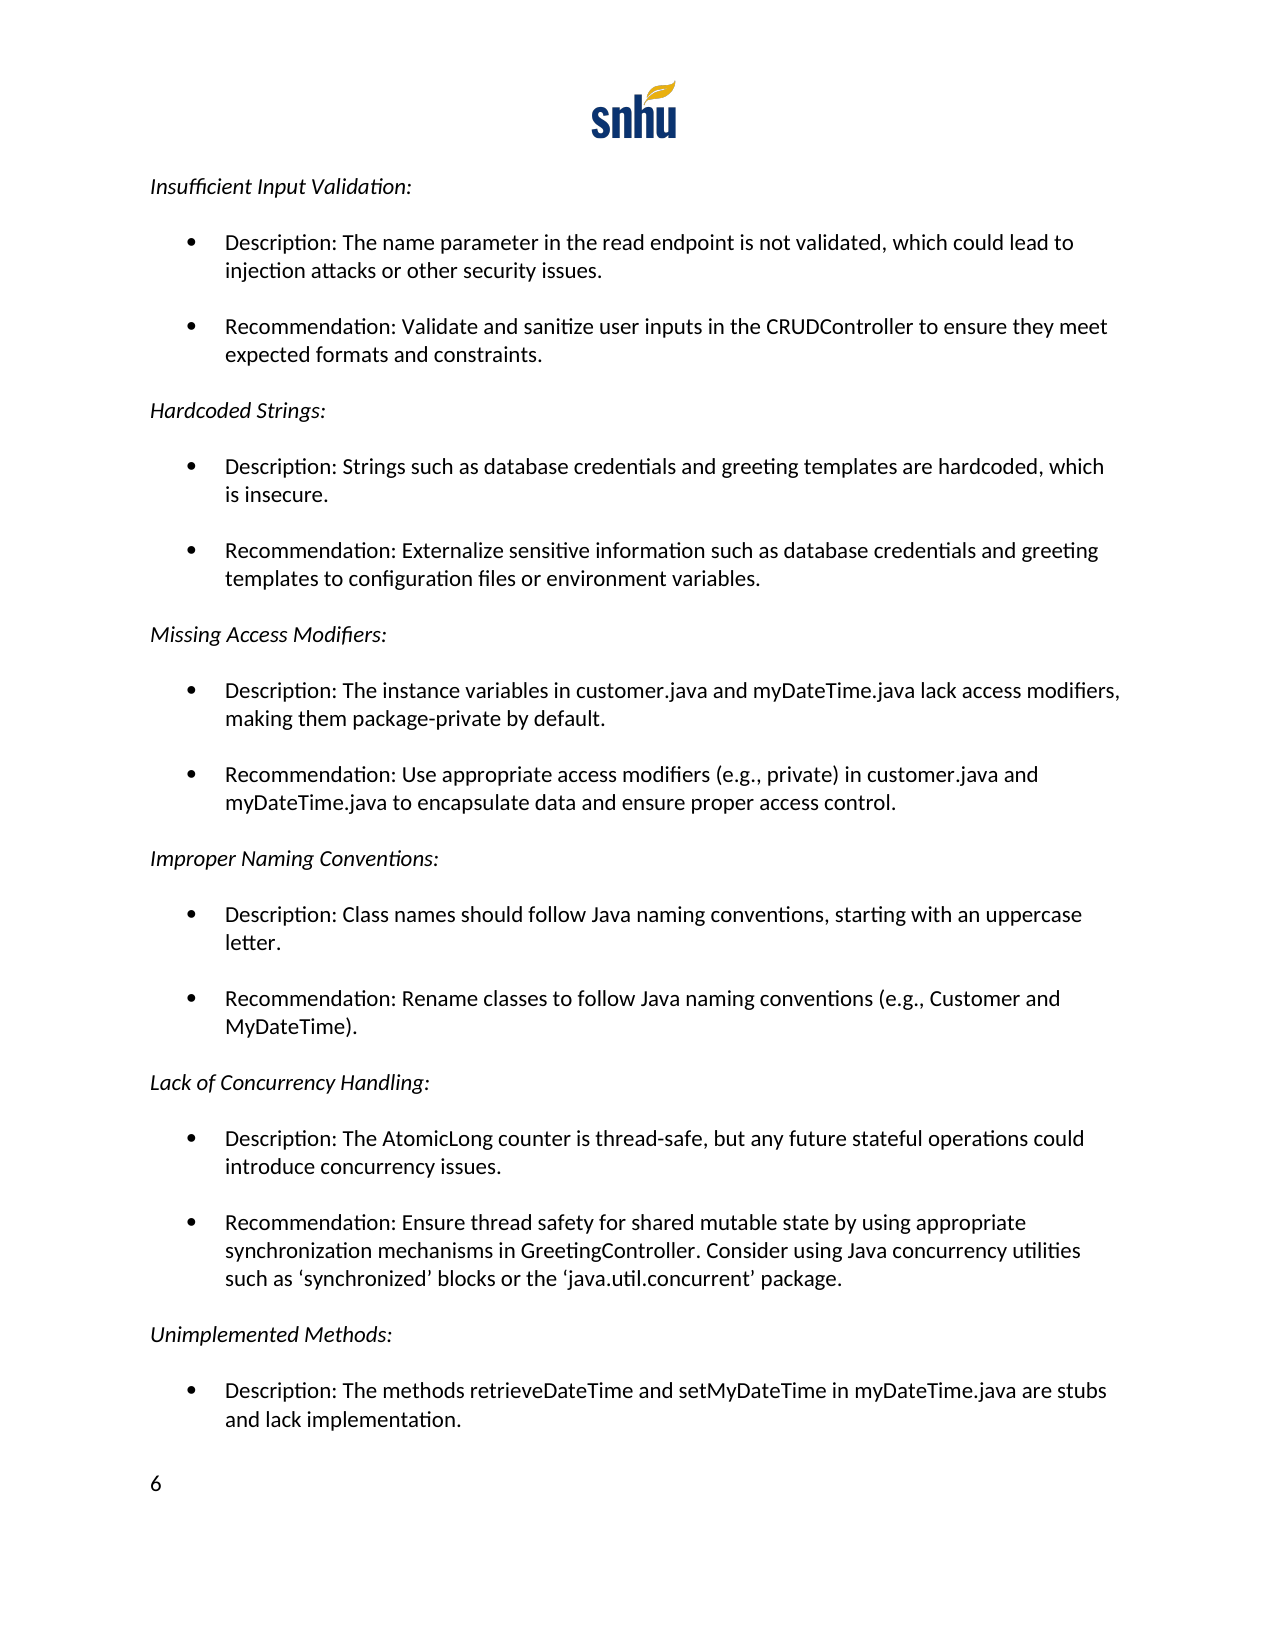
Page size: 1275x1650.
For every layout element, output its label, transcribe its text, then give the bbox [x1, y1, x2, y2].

text Insufficient Input Validation: [150, 172, 1125, 200]
list Description: The name parameter in the read endpoint is not validated, which could lead to injection attacks or other security issues. [187, 228, 1125, 284]
list Description: Class names should follow Java naming conventions, starting with an uppercase letter. [187, 900, 1125, 956]
text Improper Naming Conventions: [150, 844, 1125, 872]
list Recommendation: Rename classes to follow Java naming conventions (e.g., Customer and MyDateTime). [187, 984, 1125, 1040]
picture [572, 75, 703, 147]
text Hardcoded Strings: [150, 396, 1125, 424]
list Recommendation: Use appropriate access modifiers (e.g., private) in customer.java and myDateTime.java to encapsulate data and ensure proper access control. [187, 760, 1125, 816]
list Recommendation: Ensure thread safety for shared mutable state by using appropriate synchronization mechanisms in GreetingController. Consider using Java concurrency utilities such as ‘synchronized’ blocks or the ‘java.util.concurrent’ package. [187, 1208, 1125, 1293]
list Description: The AtomicLong counter is thread-safe, but any future stateful operations could introduce concurrency issues. [187, 1124, 1125, 1181]
list Recommendation: Validate and sanitize user inputs in the CRUDController to ensure they meet expected formats and constraints. [187, 312, 1125, 368]
text Lack of Concurrency Handling: [150, 1068, 1125, 1096]
text Unimplemented Methods: [150, 1321, 1125, 1349]
list Description: The instance variables in customer.java and myDateTime.java lack access modifiers, making them package-private by default. [187, 676, 1125, 732]
list Recommendation: Externalize sensitive information such as database credentials and greeting templates to configuration files or environment variables. [187, 536, 1125, 592]
list Description: Strings such as database credentials and greeting templates are hardcoded, which is insecure. [187, 452, 1125, 508]
list Description: The methods retrieveDateTime and setMyDateTime in myDateTime.java are stubs and lack implementation. [187, 1377, 1125, 1433]
text Missing Access Modifiers: [150, 620, 1125, 648]
